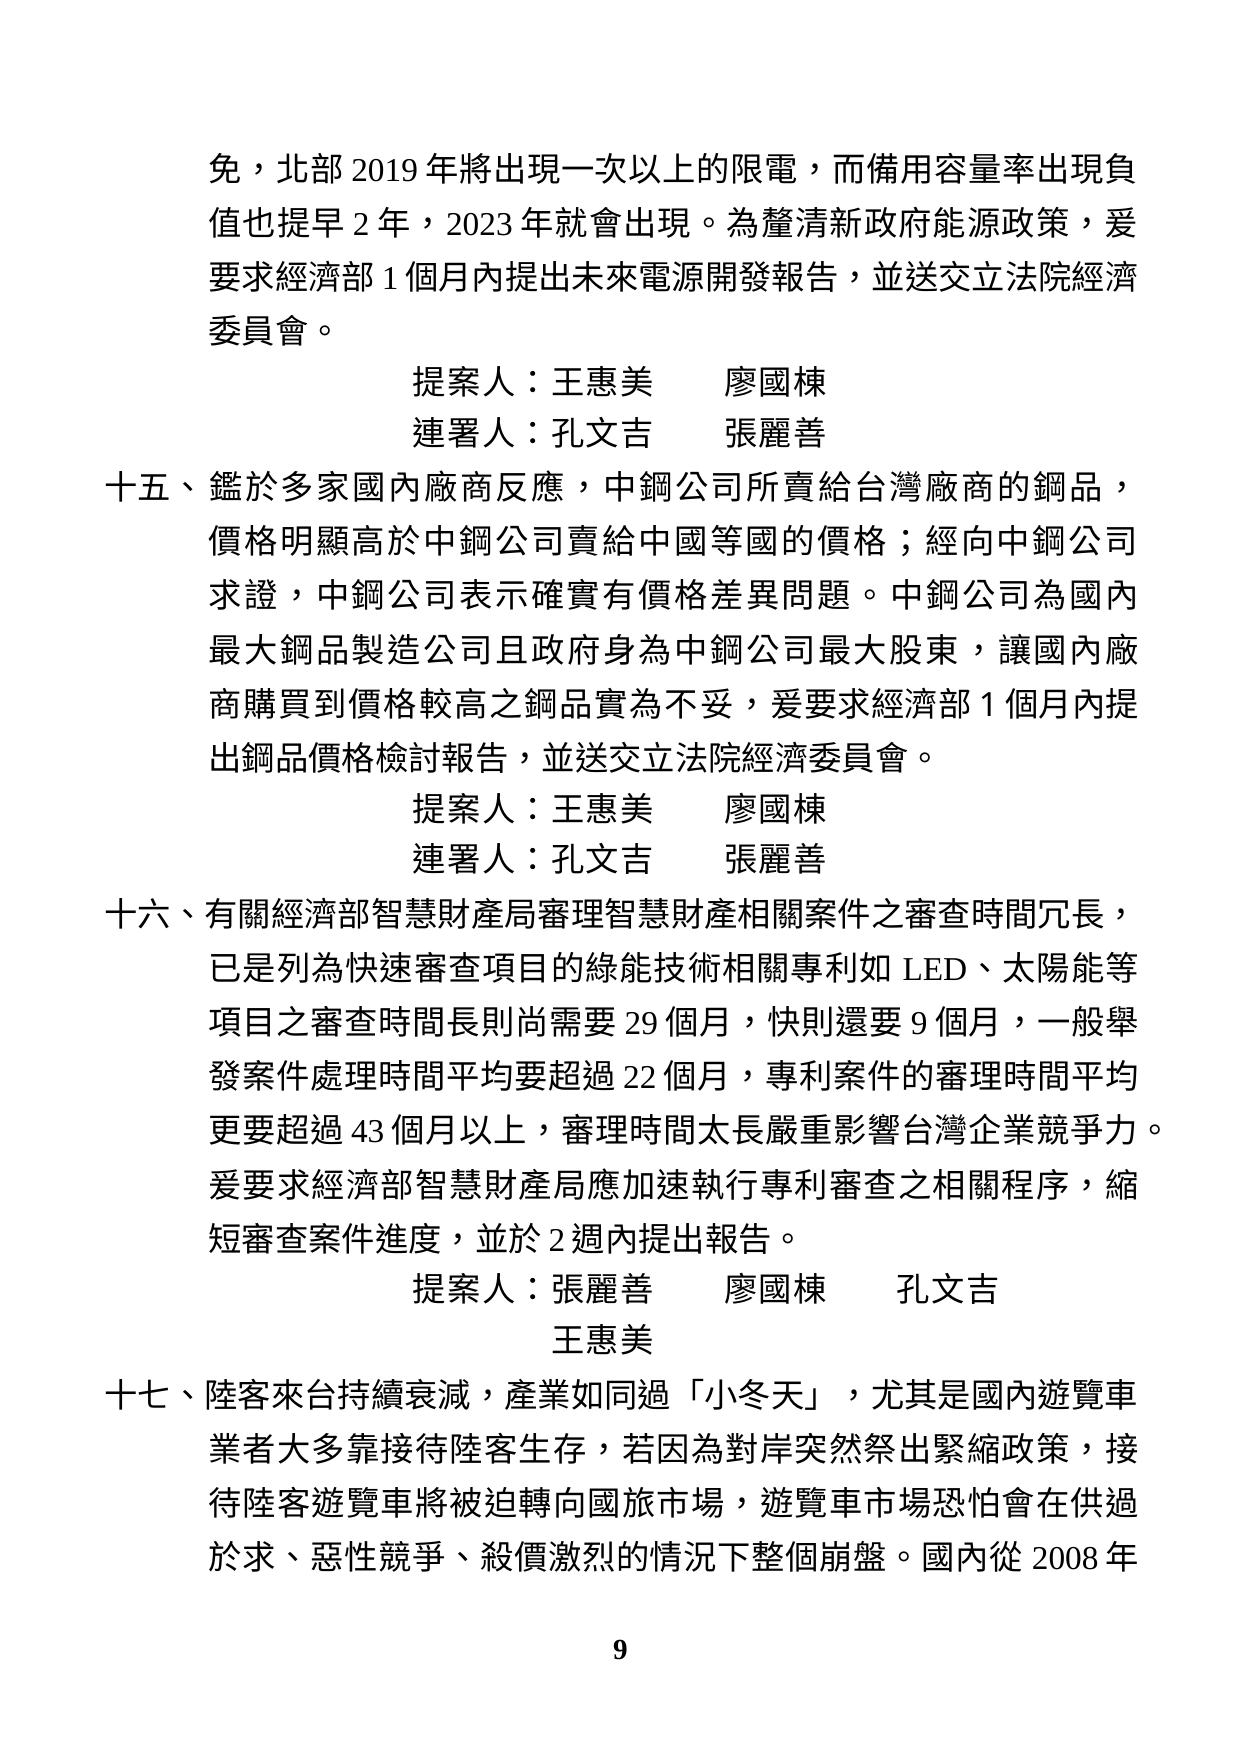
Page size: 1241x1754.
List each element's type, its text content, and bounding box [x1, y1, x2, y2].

text 提案人：王惠美 廖國棟 [378, 781, 1035, 832]
list 鑑於多家國內廠商反應，中鋼公司所賣給台灣廠商的鋼品，價格明顯高於中鋼公司賣給中國等國的價格；經向中鋼公司求證，中鋼公司表示確實有價格差異問題。中鋼公司為國內最大鋼品製造公司且政府身為中鋼公司最大股東，讓國內廠商購買到價格較高之鋼品實為不妥，爰要求經濟部1個月內提出鋼品價格檢討報告，並送交立法院經濟委員會。 [104, 456, 1139, 781]
list 有關經濟部智慧財產局審理智慧財產相關案件之審查時間冗長，已是列為快速審查項目的綠能技術相關專利如LED、太陽能等項目之審查時間長則尚需要29個月，快則還要9個月，一般舉發案件處理時間平均要超過22個月，專利案件的審理時間平均更要超過43個月以上，審理時間太長嚴重影響台灣企業競爭力。爰要求經濟部智慧財產局應加速執行專利審查之相關程序，縮短審查案件進度，並於2週內提出報告。 [104, 883, 1139, 1262]
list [104, 1364, 1139, 1580]
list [104, 138, 1139, 354]
text 連署人：孔文吉 張麗善 [378, 405, 1035, 456]
text 連署人：孔文吉 張麗善 [378, 832, 1035, 883]
text 提案人：張麗善 廖國棟 孔文吉 王惠美 [378, 1262, 1035, 1364]
text 提案人：王惠美 廖國棟 [378, 354, 1035, 405]
